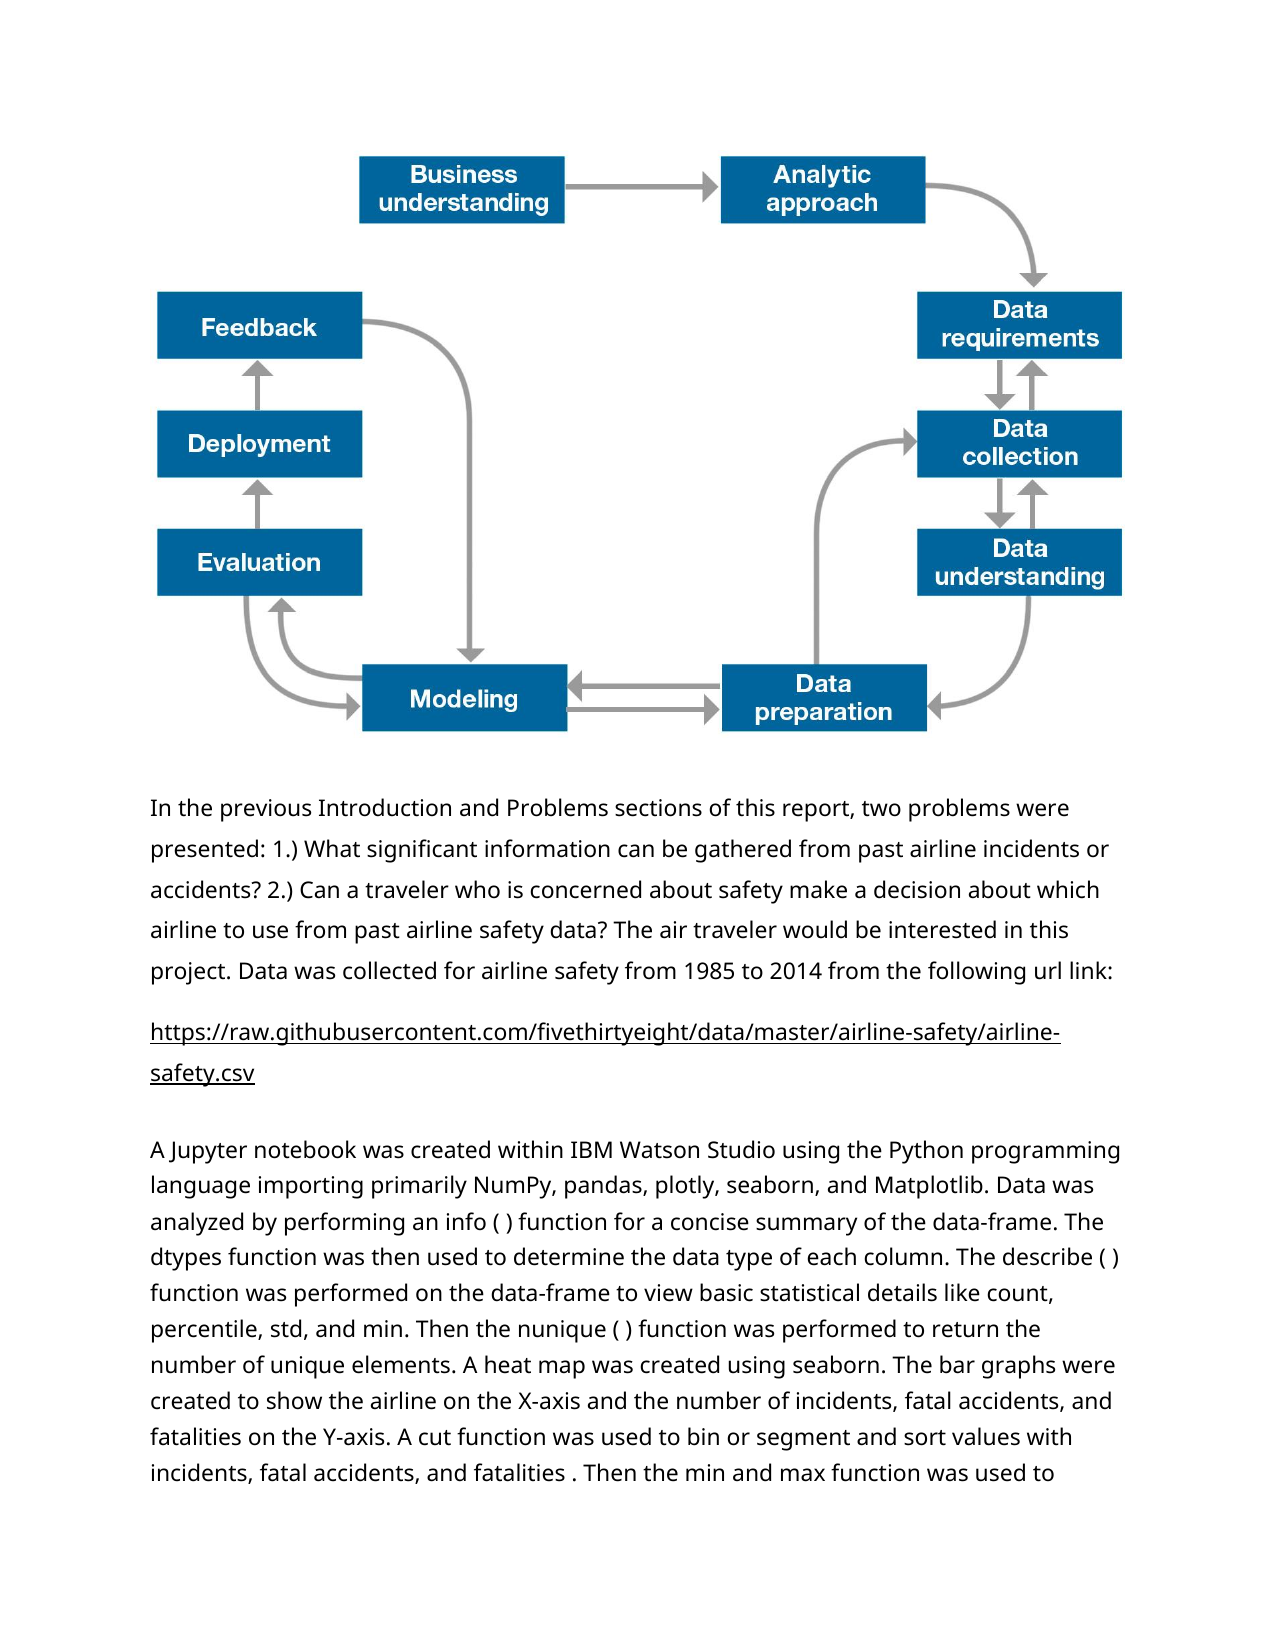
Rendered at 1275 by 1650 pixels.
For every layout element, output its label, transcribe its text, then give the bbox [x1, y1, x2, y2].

text In the previous Introduction and Problems sections of this report, two problems were presented: 1.) What significant information can be gathered from past airline incidents or accidents? 2.) Can a traveler who is concerned about safety make a decision about which airline to use from past airline safety data? The air traveler would be interested in this project. Data was collected for airline safety from 1985 to 2014 from the following url link: [150, 792, 1125, 986]
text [150, 1133, 1125, 1488]
text https://raw.githubusercontent.com/fivethirtyeight/data/master/airline-safety/airline-safety.csv [150, 1016, 1125, 1088]
picture [150, 150, 1125, 738]
